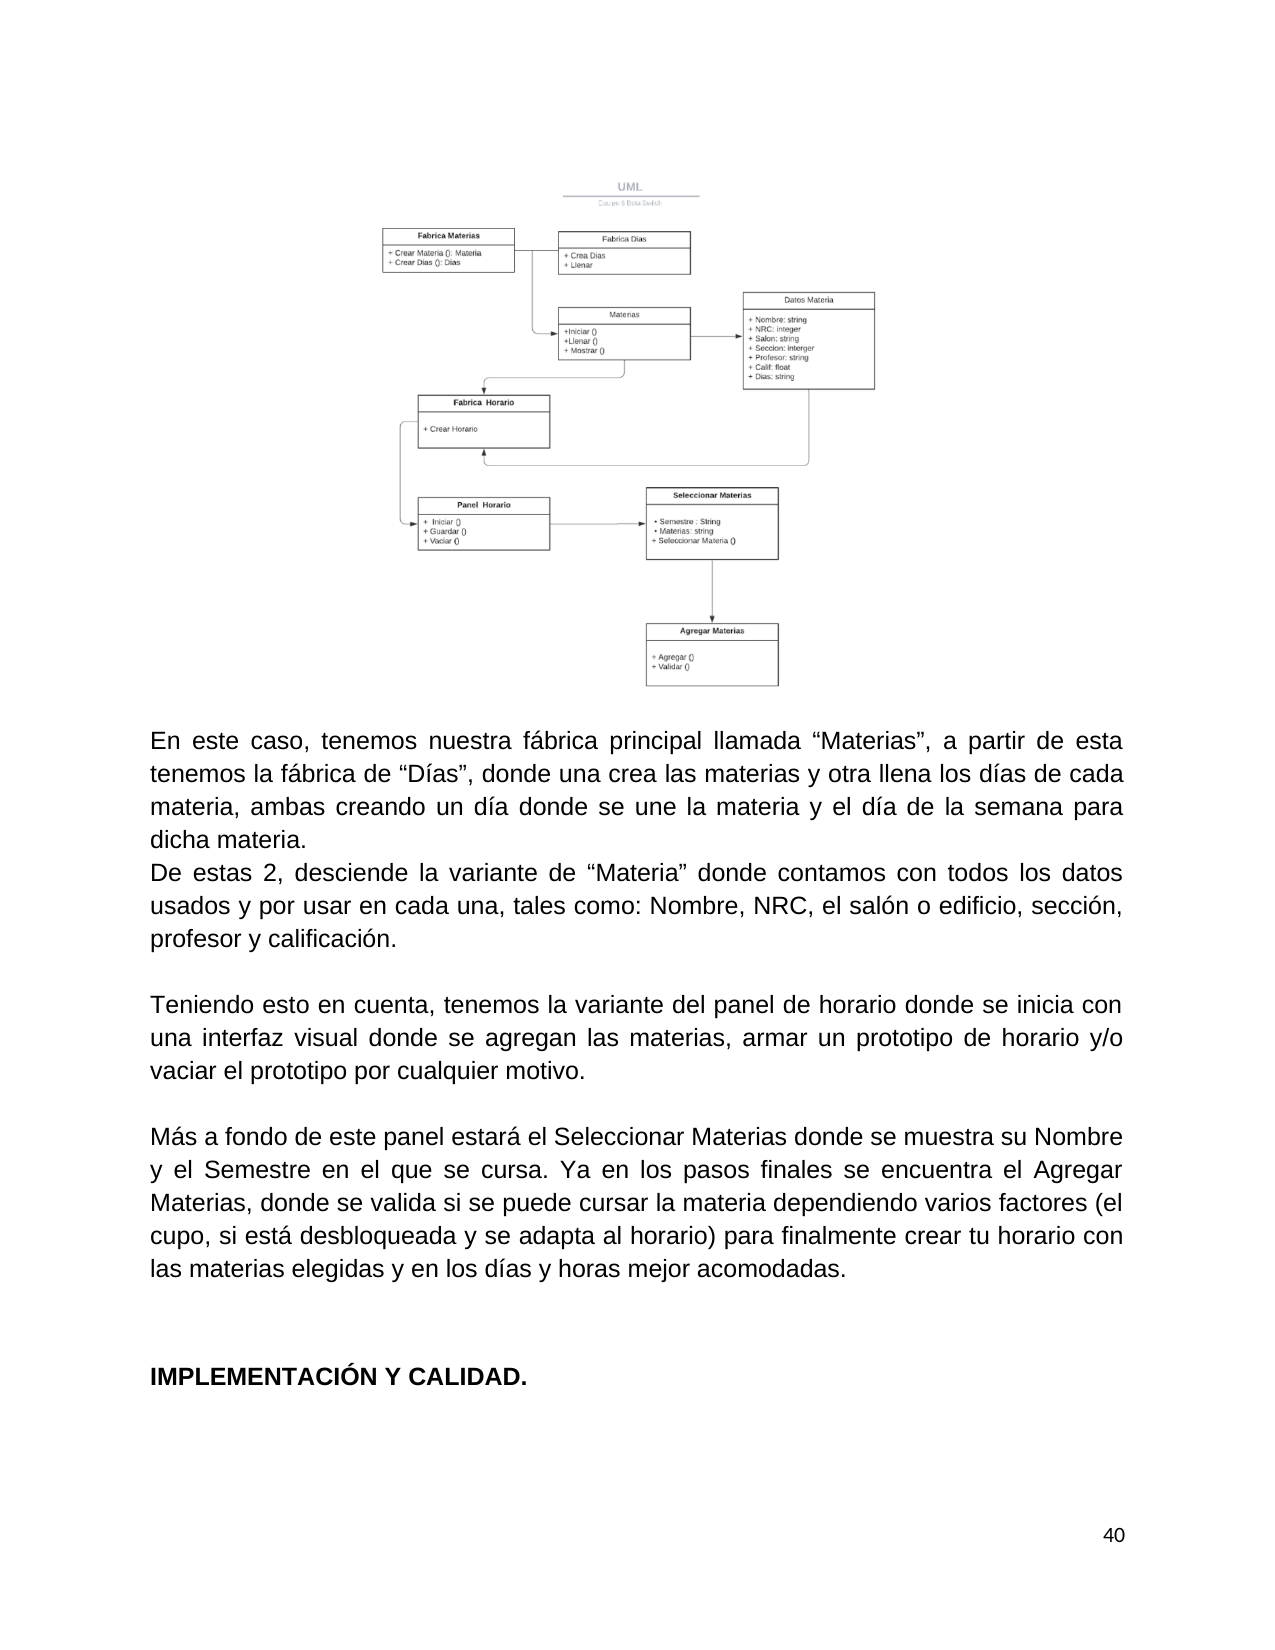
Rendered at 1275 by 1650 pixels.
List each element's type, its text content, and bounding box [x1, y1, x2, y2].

subtitle IMPLEMENTACIÓN Y CALIDAD. [150, 1361, 1125, 1390]
picture [242, 150, 1033, 722]
text De estas 2, desciende la variante de “Materia” donde contamos con todos los datos usados y por usar en cada una, tales como: Nombre, NRC, el salón o edificio, sección, profesor y calificación. [150, 858, 1125, 953]
text Teniendo esto en cuenta, tenemos la variante del panel de horario donde se inicia con una interfaz visual donde se agregan las materias, armar un prototipo de horario y/o vaciar el prototipo por cualquier motivo. [150, 990, 1125, 1085]
text Más a fondo de este panel estará el Seleccionar Materias donde se muestra su Nombre y el Semestre en el que se cursa. Ya en los pasos finales se encuentra el Agregar Materias, donde se valida si se puede cursar la materia dependiendo varios factores (el cupo, si está desbloqueada y se adapta al horario) para finalmente crear tu horario con las materias elegidas y en los días y horas mejor acomodadas. [150, 1122, 1125, 1283]
text En este caso, tenemos nuestra fábrica principal llamada “Materias”, a partir de esta tenemos la fábrica de “Días”, donde una crea las materias y otra llena los días de cada materia, ambas creando un día donde se une la materia y el día de la semana para dicha materia. [150, 726, 1125, 853]
